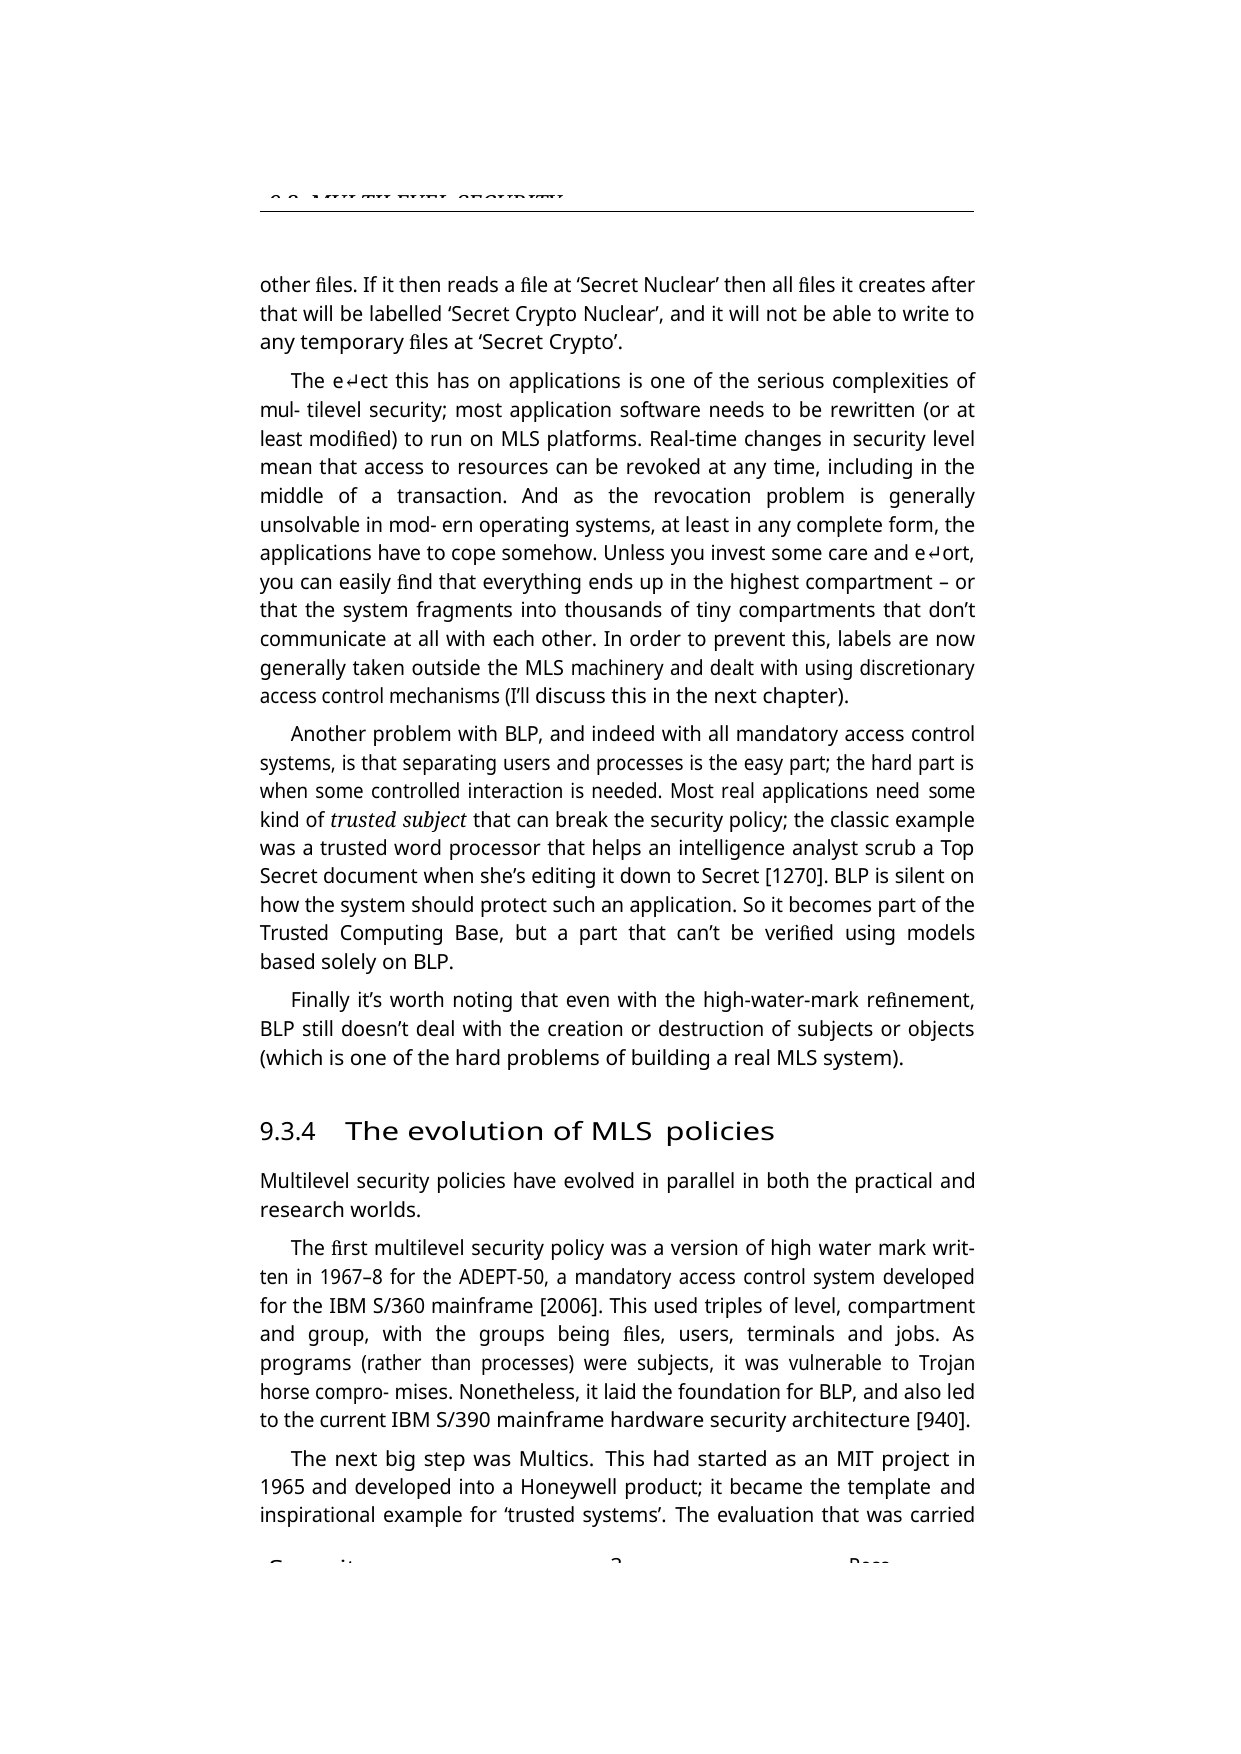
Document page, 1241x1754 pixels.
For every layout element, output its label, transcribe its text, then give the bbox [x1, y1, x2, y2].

subtitle The evolution of MLS policies [259, 1113, 1065, 1147]
text Finally it’s worth noting that even with the high-water-mark reﬁnement, BLP still doesn’t deal with the creation or destruction of subjects or objects (which is one of the hard problems of building a real MLS system). [259, 985, 975, 1071]
text The e↵ect this has on applications is one of the serious complexities of mul- tilevel security; most application software needs to be rewritten (or at least modiﬁed) to run on MLS platforms. Real-time changes in security level mean that access to resources can be revoked at any time, including in the middle of a transaction. And as the revocation problem is generally unsolvable in mod- ern operating systems, at least in any complete form, the applications have to cope somehow. Unless you invest some care and e↵ort, you can easily ﬁnd that everything ends up in the highest compartment – or that the system fragments into thousands of tiny compartments that don’t communicate at all with each other. In order to prevent this, labels are now generally taken outside the MLS machinery and dealt with using discretionary access control mechanisms (I’ll discuss this in the next chapter). [259, 366, 975, 710]
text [259, 1444, 975, 1529]
text The ﬁrst multilevel security policy was a version of high water mark writ- ten in 1967–8 for the ADEPT-50, a mandatory access control system developed for the IBM S/360 mainframe [2006]. This used triples of level, compartment and group, with the groups being ﬁles, users, terminals and jobs. As programs (rather than processes) were subjects, it was vulnerable to Trojan horse compro- mises. Nonetheless, it laid the foundation for BLP, and also led to the current IBM S/390 mainframe hardware security architecture [940]. [259, 1233, 975, 1434]
text other ﬁles. If it then reads a ﬁle at ‘Secret Nuclear’ then all ﬁles it creates after that will be labelled ‘Secret Crypto Nuclear’, and it will not be able to write to any temporary ﬁles at ‘Secret Crypto’. [259, 271, 975, 356]
text Another problem with BLP, and indeed with all mandatory access control systems, is that separating users and processes is the easy part; the hard part is when some controlled interaction is needed. Most real applications need some kind of trusted subject that can break the security policy; the classic example was a trusted word processor that helps an intelligence analyst scrub a Top Secret document when she’s editing it down to Secret [1270]. BLP is silent on how the system should protect such an application. So it becomes part of the Trusted Computing Base, but a part that can’t be veriﬁed using models based solely on BLP. [259, 719, 975, 975]
text Multilevel security policies have evolved in parallel in both the practical and research worlds. [259, 1166, 975, 1223]
